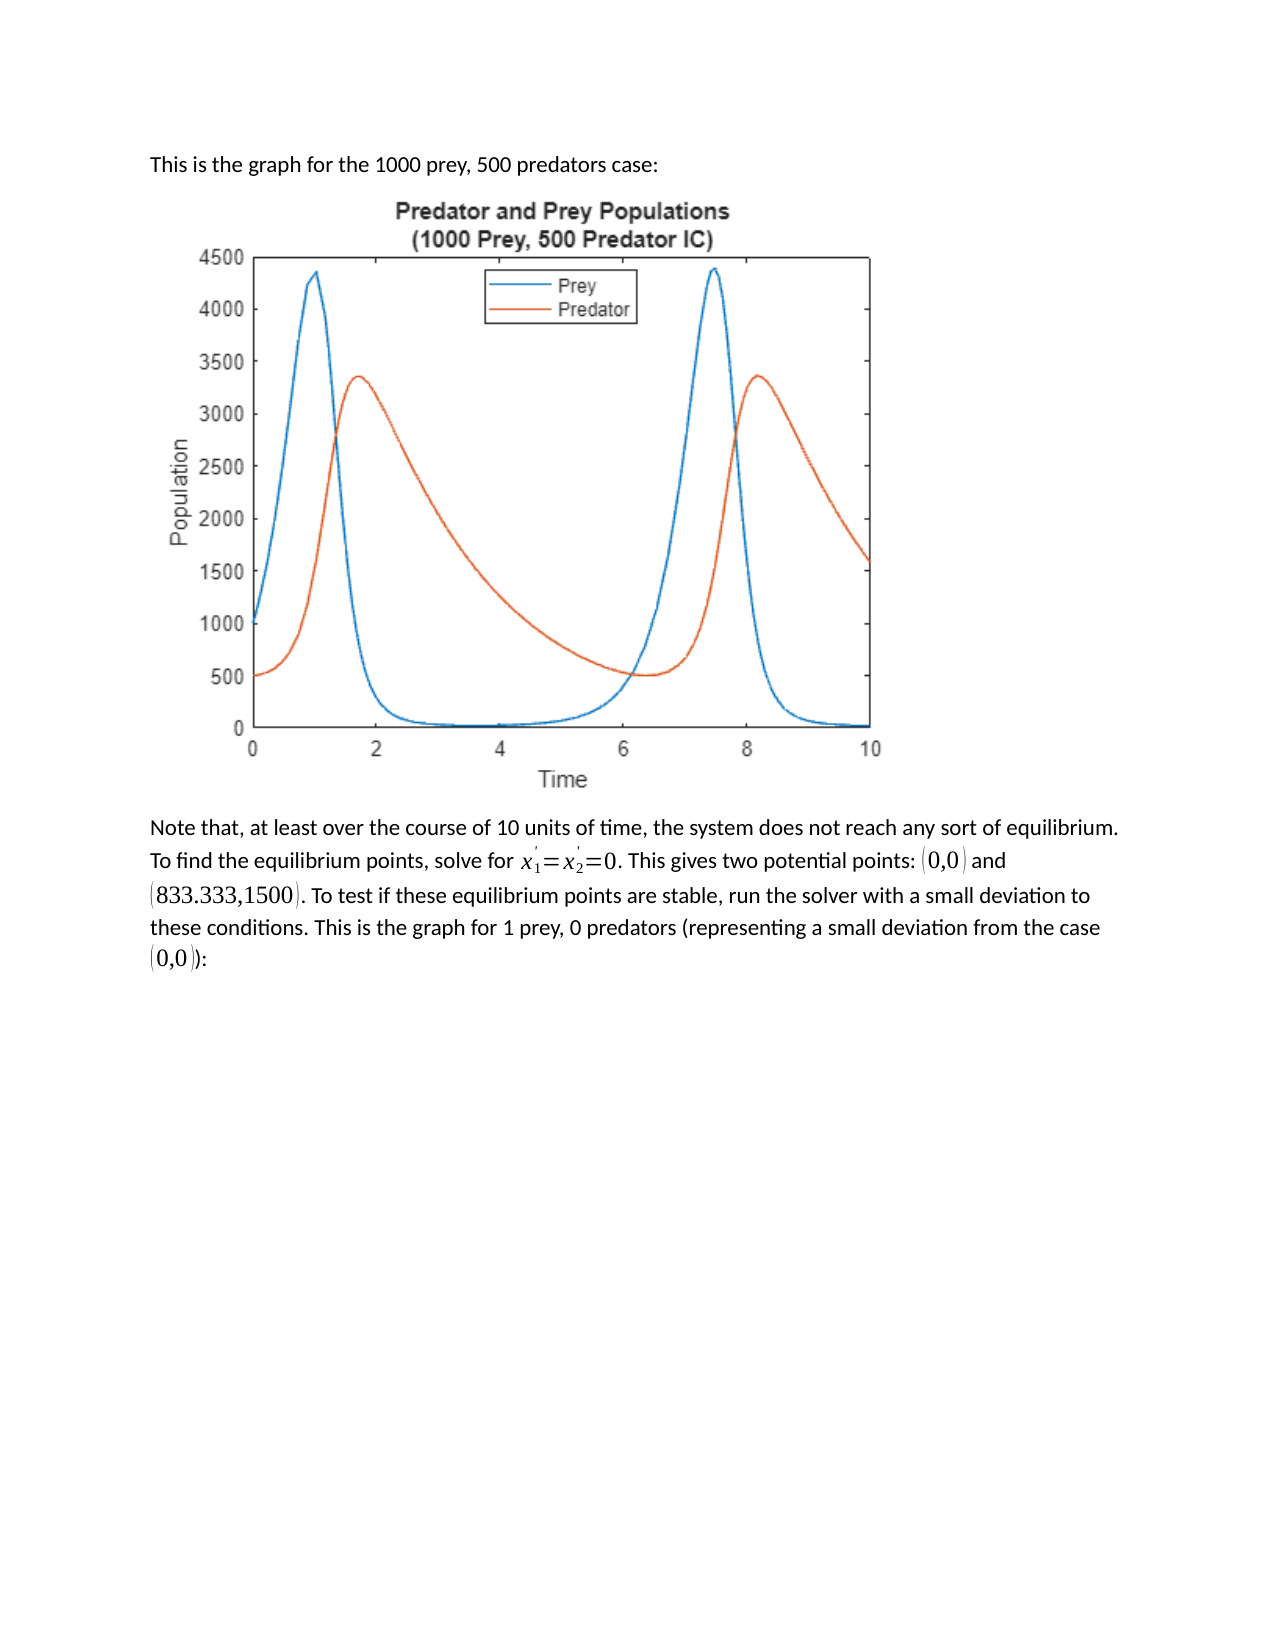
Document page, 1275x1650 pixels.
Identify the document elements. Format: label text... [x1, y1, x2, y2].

text Note that, at least over the course of 10 units of time, the system does not reach any sort of equilibrium. To find the equilibrium points, solve for . This gives two potential points: and . To test if these equilibrium points are stable, run the solver with a small deviation to these conditions. This is the graph for 1 prey, 0 predators (representing a small deviation from the case ): [150, 813, 1125, 973]
text This is the graph for the 1000 prey, 500 predators case: [150, 150, 1125, 178]
picture [150, 196, 946, 794]
